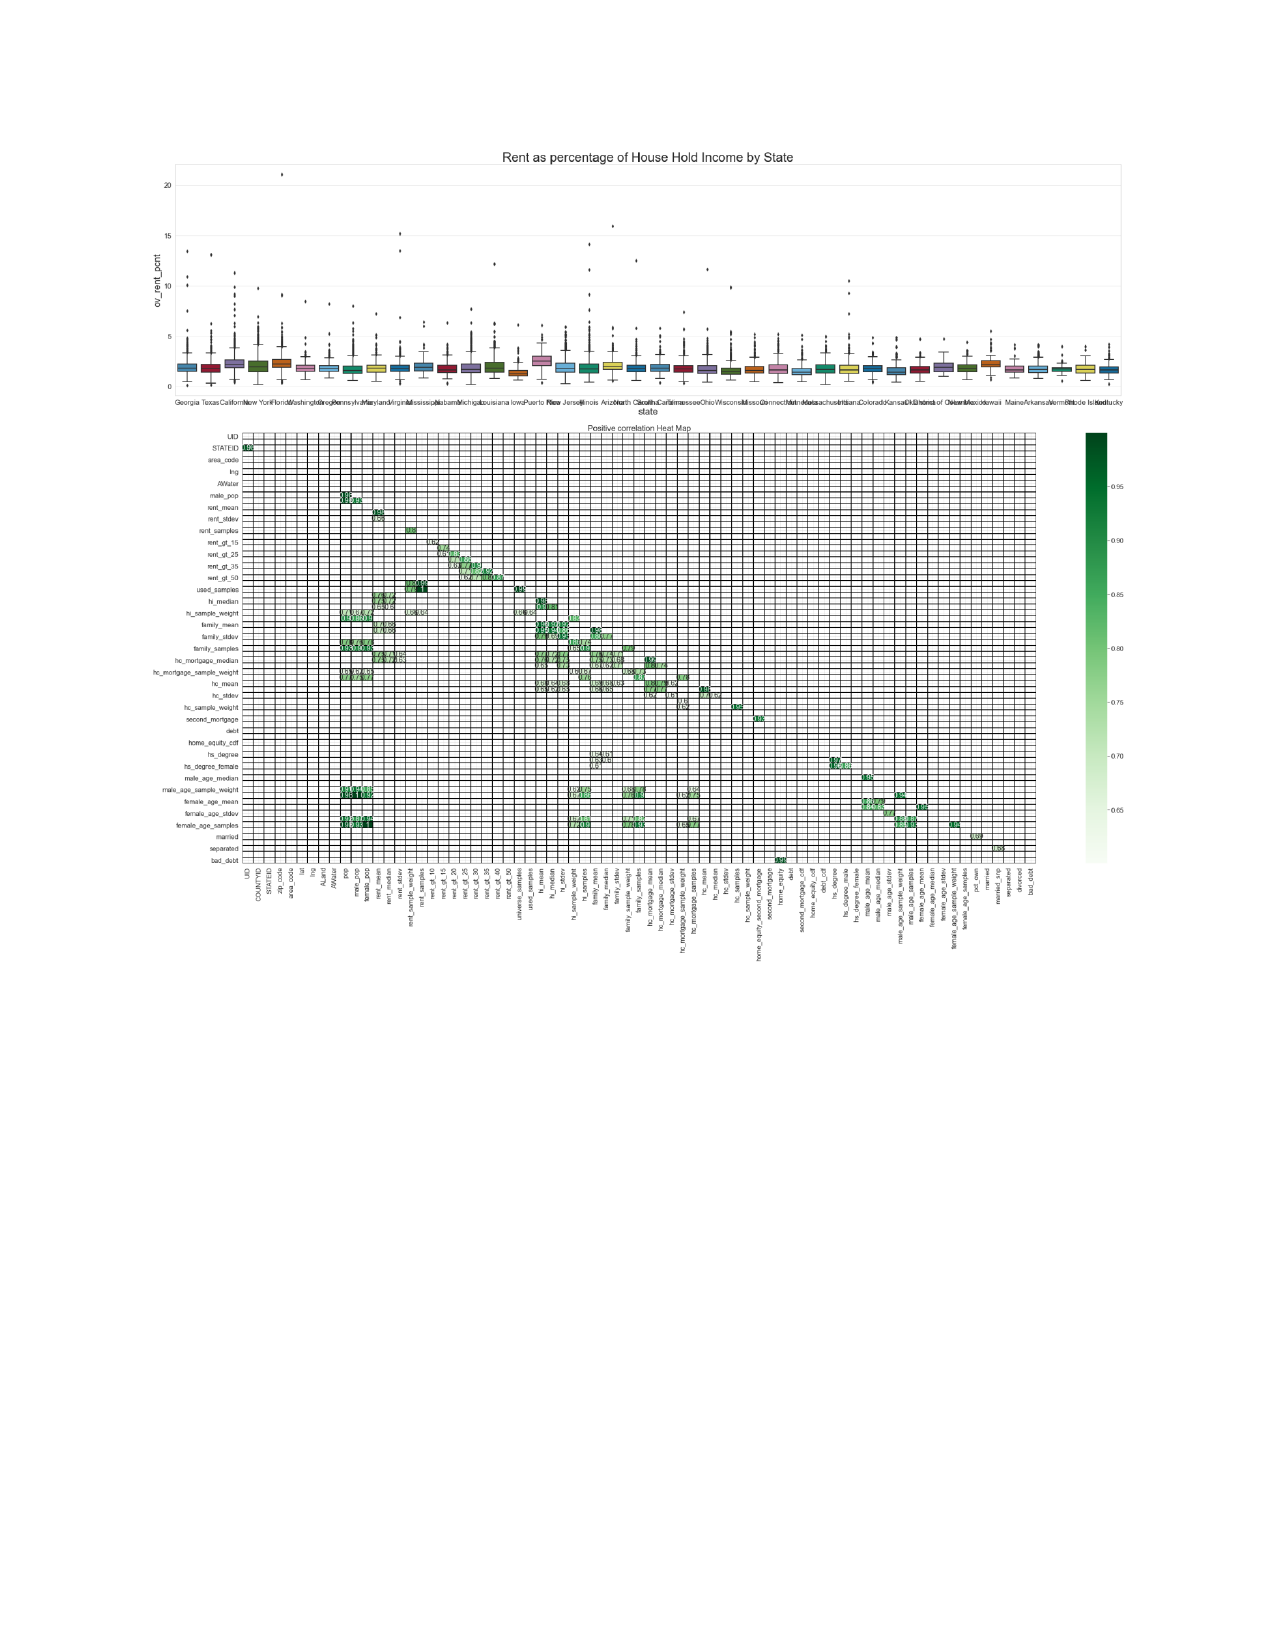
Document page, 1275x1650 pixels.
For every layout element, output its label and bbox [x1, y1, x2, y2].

picture [150, 422, 1125, 963]
picture [150, 150, 1125, 419]
